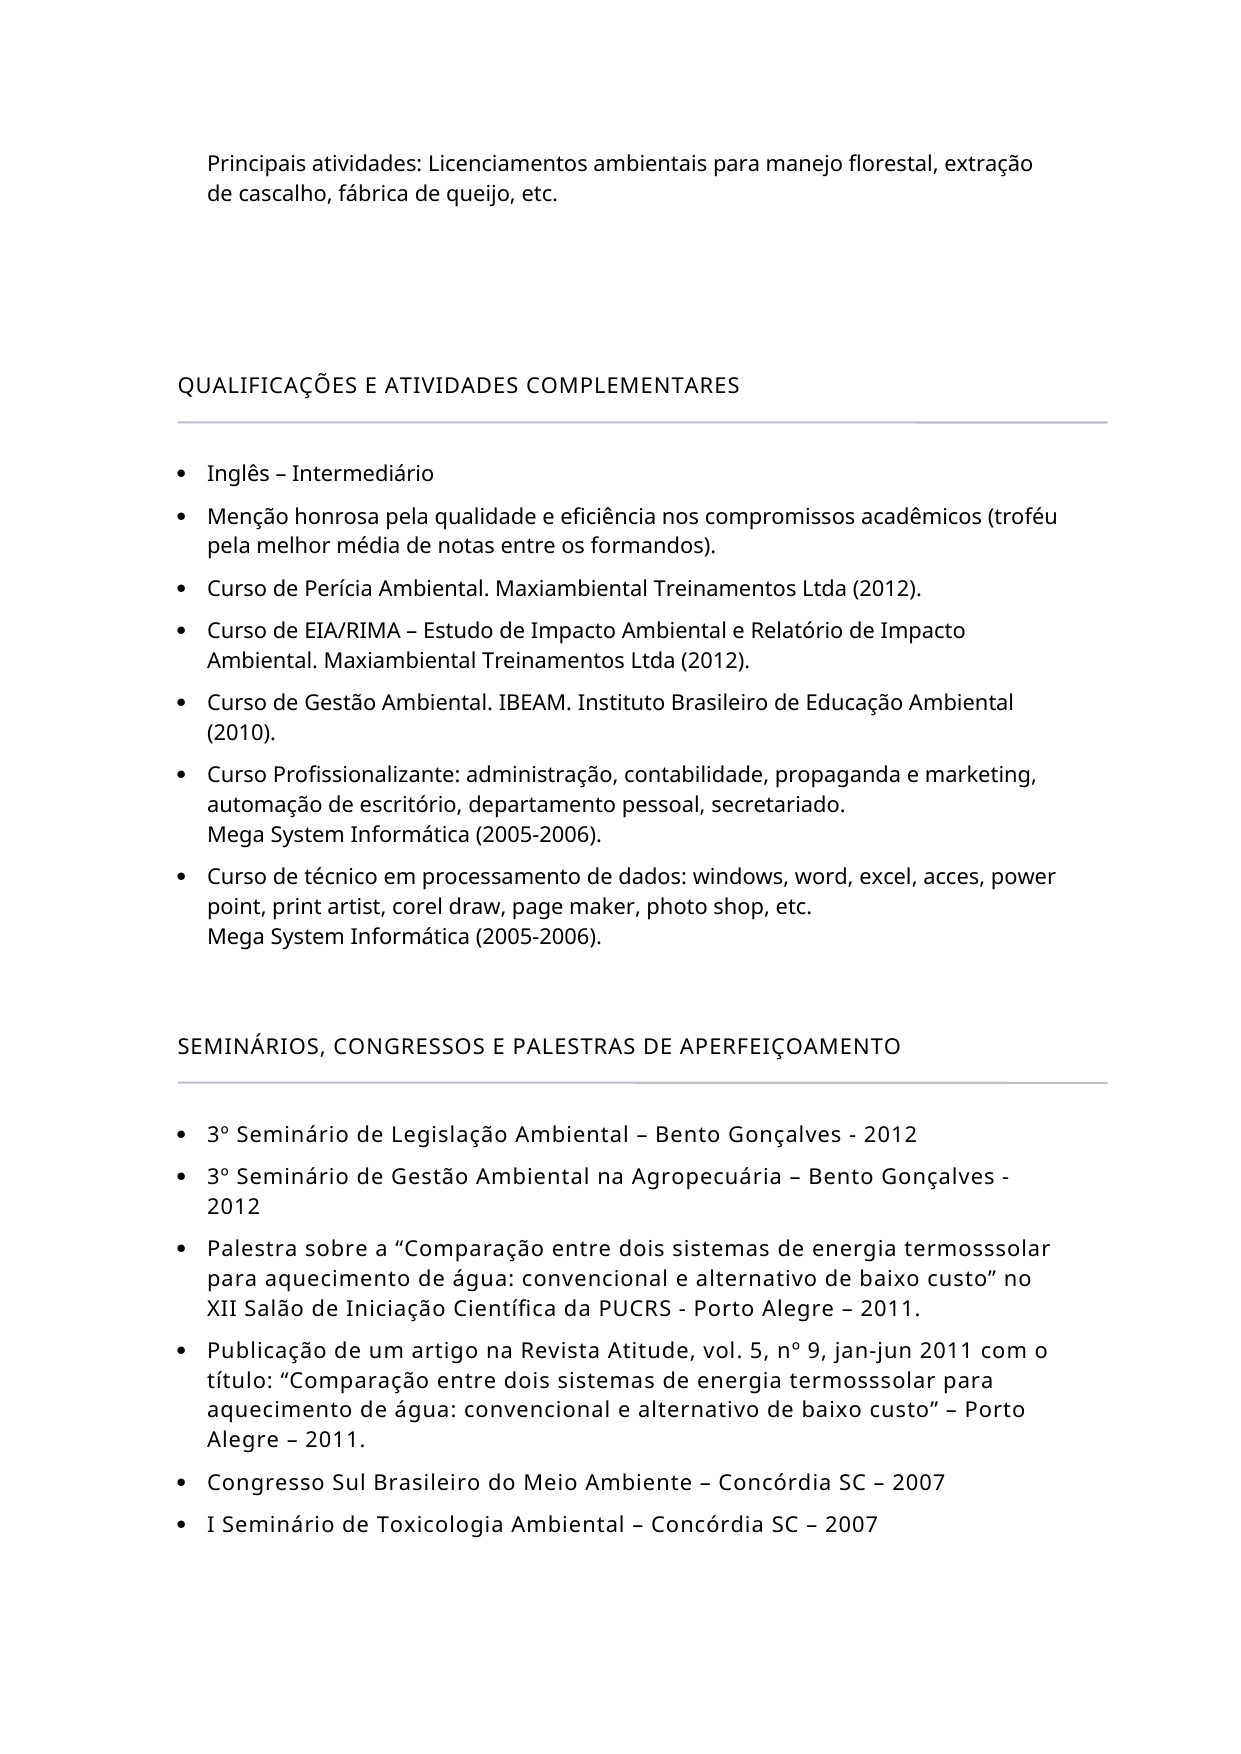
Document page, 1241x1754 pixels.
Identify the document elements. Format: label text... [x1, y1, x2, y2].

list Publicação de um artigo na Revista Atitude, vol. 5, nº 9, jan-jun 2011 com o título: “Comparação entre dois sistemas de energia termosssolar para aquecimento de água: convencional e alternativo de baixo custo” – Porto Alegre – 2011. [177, 1335, 1063, 1454]
text Mega System Informática (2005-2006). [207, 921, 1063, 950]
list 3º Seminário de Gestão Ambiental na Agropecuária – Bento Gonçalves - 2012 [177, 1161, 1063, 1221]
list Congresso Sul Brasileiro do Meio Ambiente – Concórdia SC – 2007 [177, 1467, 1063, 1496]
list Curso Profissionalizante: administração, contabilidade, propaganda e marketing, automação de escritório, departamento pessoal, secretariado. [177, 759, 1063, 819]
list Menção honrosa pela qualidade e eficiência nos compromissos acadêmicos (troféu pela melhor média de notas entre os formandos). [177, 501, 1063, 560]
list Curso de Gestão Ambiental. IBEAM. Instituto Brasileiro de Educação Ambiental (2010). [177, 687, 1063, 747]
list Curso de técnico em processamento de dados: windows, word, excel, acces, power point, print artist, corel draw, page maker, photo shop, etc. [177, 861, 1063, 921]
list Mega System Informática (2005-2006). [207, 819, 1063, 848]
list Curso de EIA/RIMA – Estudo de Impacto Ambiental e Relatório de Impacto Ambiental. Maxiambiental Treinamentos Ltda (2012). [177, 615, 1063, 674]
text qualificações e atividades complementares [177, 370, 1063, 400]
text Seminários, congressos e palestras de aperfeiçoamento [177, 1031, 1063, 1060]
list Curso de Perícia Ambiental. Maxiambiental Treinamentos Ltda (2012). [177, 573, 1063, 602]
list 3º Seminário de Legislação Ambiental – Bento Gonçalves - 2012 [177, 1119, 1063, 1148]
list I Seminário de Toxicologia Ambiental – Concórdia SC – 2007 [177, 1509, 1063, 1539]
list Palestra sobre a “Comparação entre dois sistemas de energia termosssolar para aquecimento de água: convencional e alternativo de baixo custo” no XII Salão de Iniciação Científica da PUCRS - Porto Alegre – 2011. [177, 1233, 1063, 1322]
list Principais atividades: Licenciamentos ambientais para manejo florestal, extração de cascalho, fábrica de queijo, etc. [207, 148, 1063, 207]
list Inglês – Intermediário [177, 458, 1063, 488]
